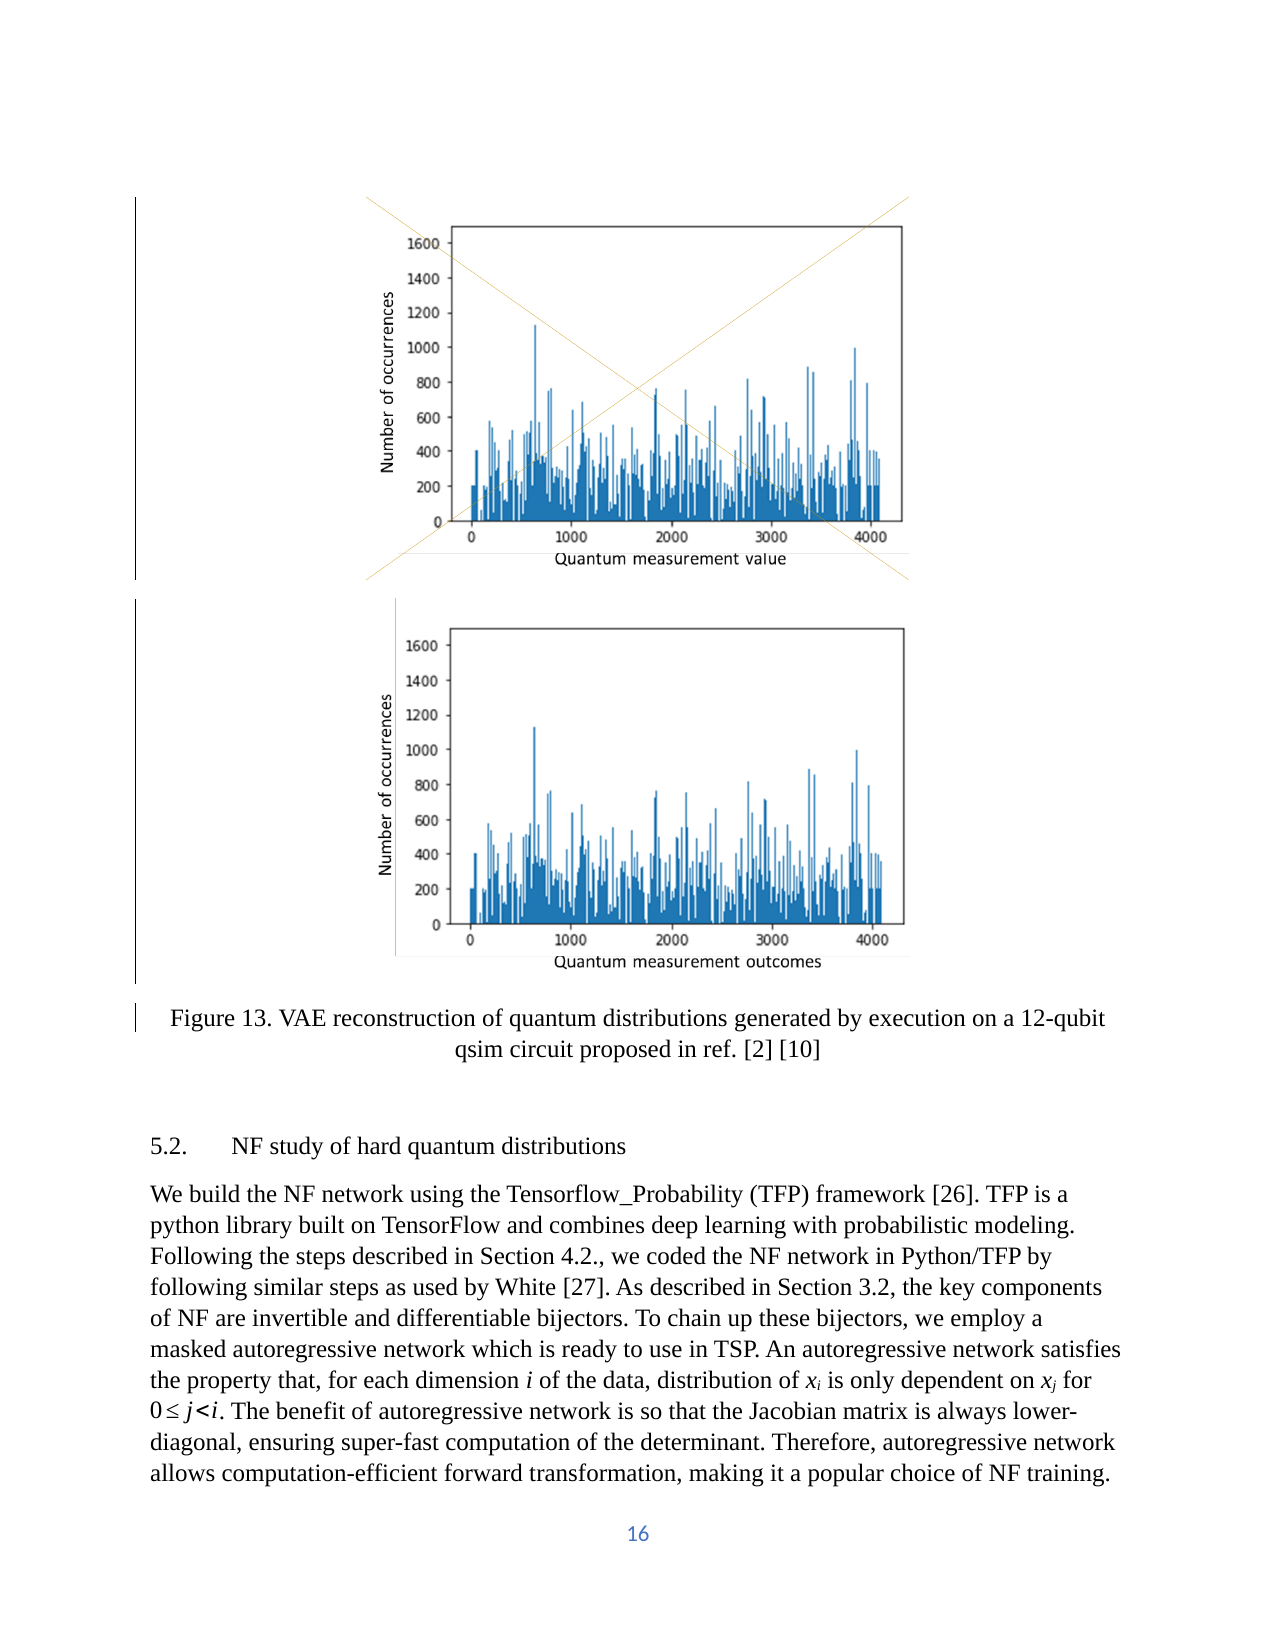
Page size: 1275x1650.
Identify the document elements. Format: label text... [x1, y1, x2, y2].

picture [368, 389, 907, 580]
list NF study of hard quantum distributions [150, 1131, 1125, 1160]
picture [364, 598, 911, 984]
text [150, 1179, 1125, 1487]
text Figure 13. VAE reconstruction of quantum distributions generated by execution on a 12-qubit qsim circuit proposed in ref. [150, 1003, 1125, 1063]
picture [367, 196, 908, 387]
picture [639, 198, 909, 579]
picture [366, 198, 636, 579]
